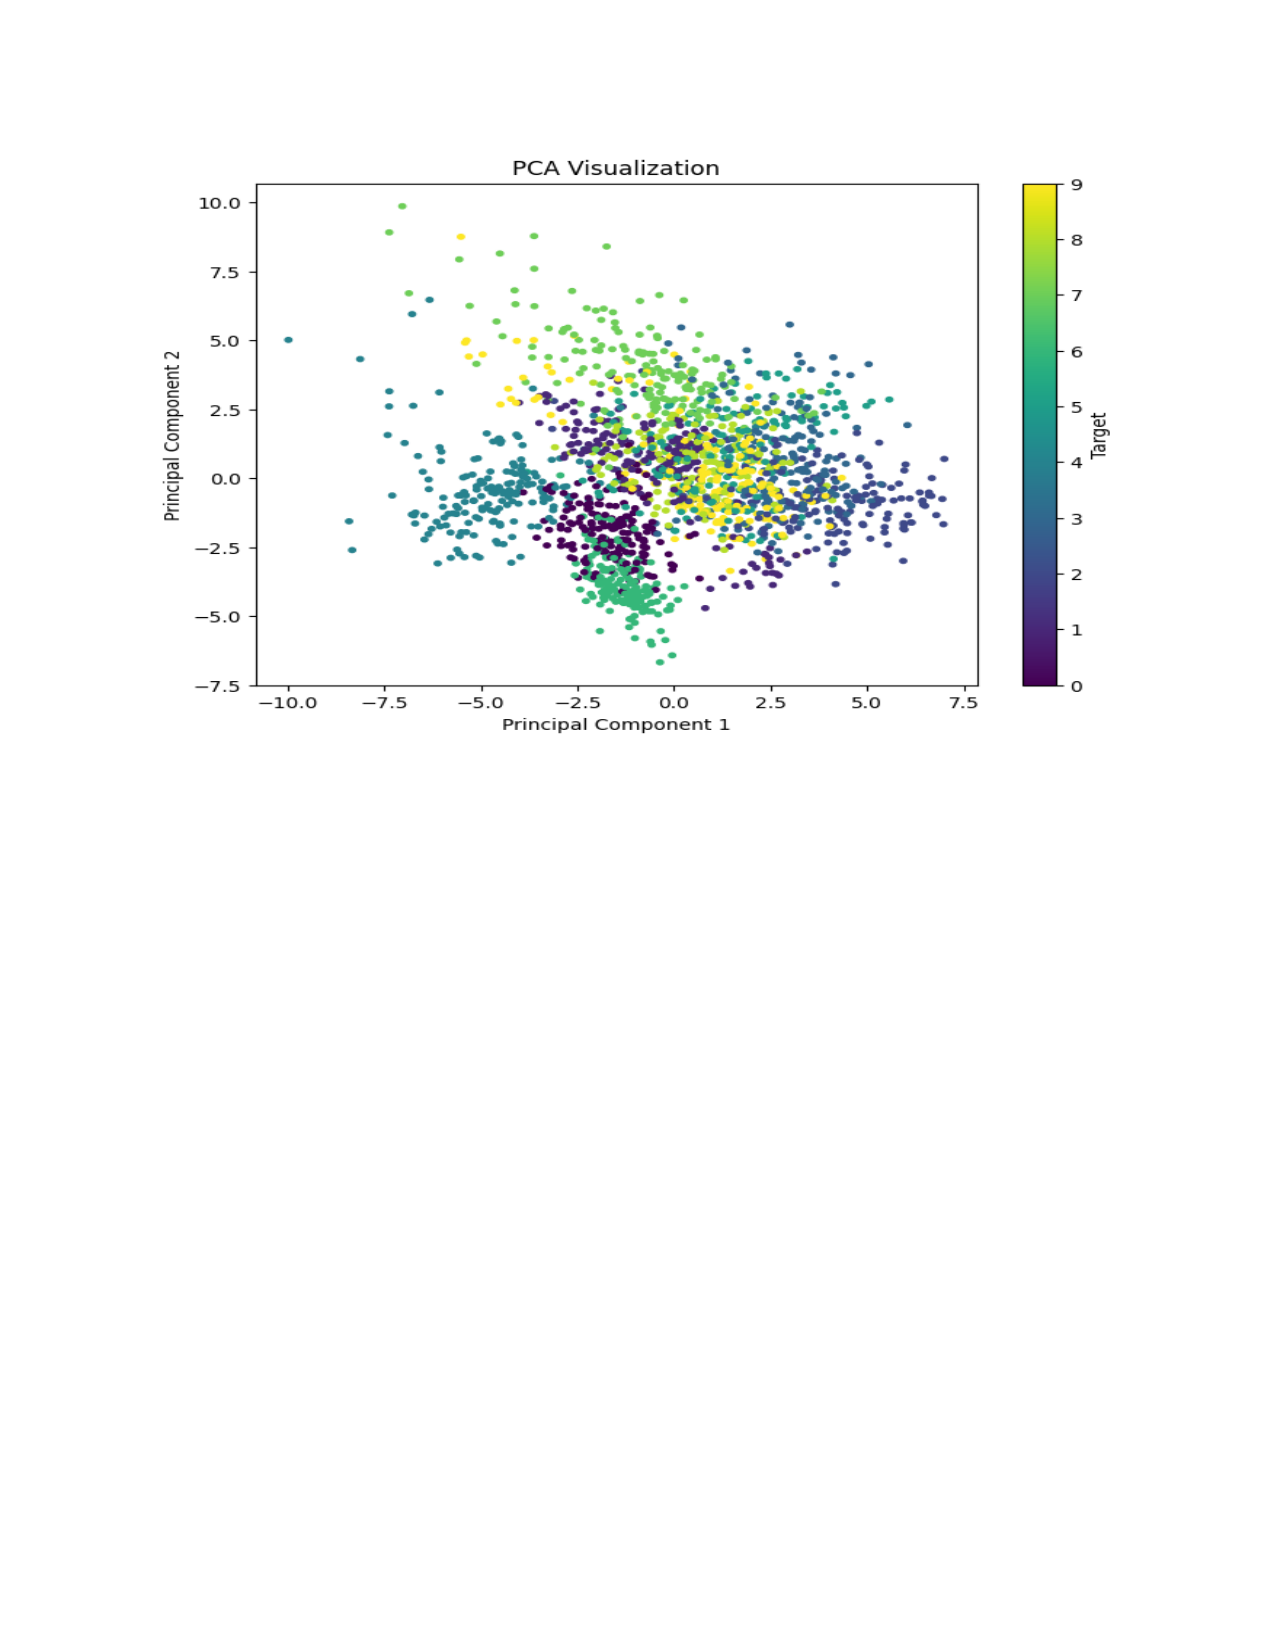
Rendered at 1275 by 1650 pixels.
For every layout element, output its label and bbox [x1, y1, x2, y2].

picture [150, 150, 1125, 743]
